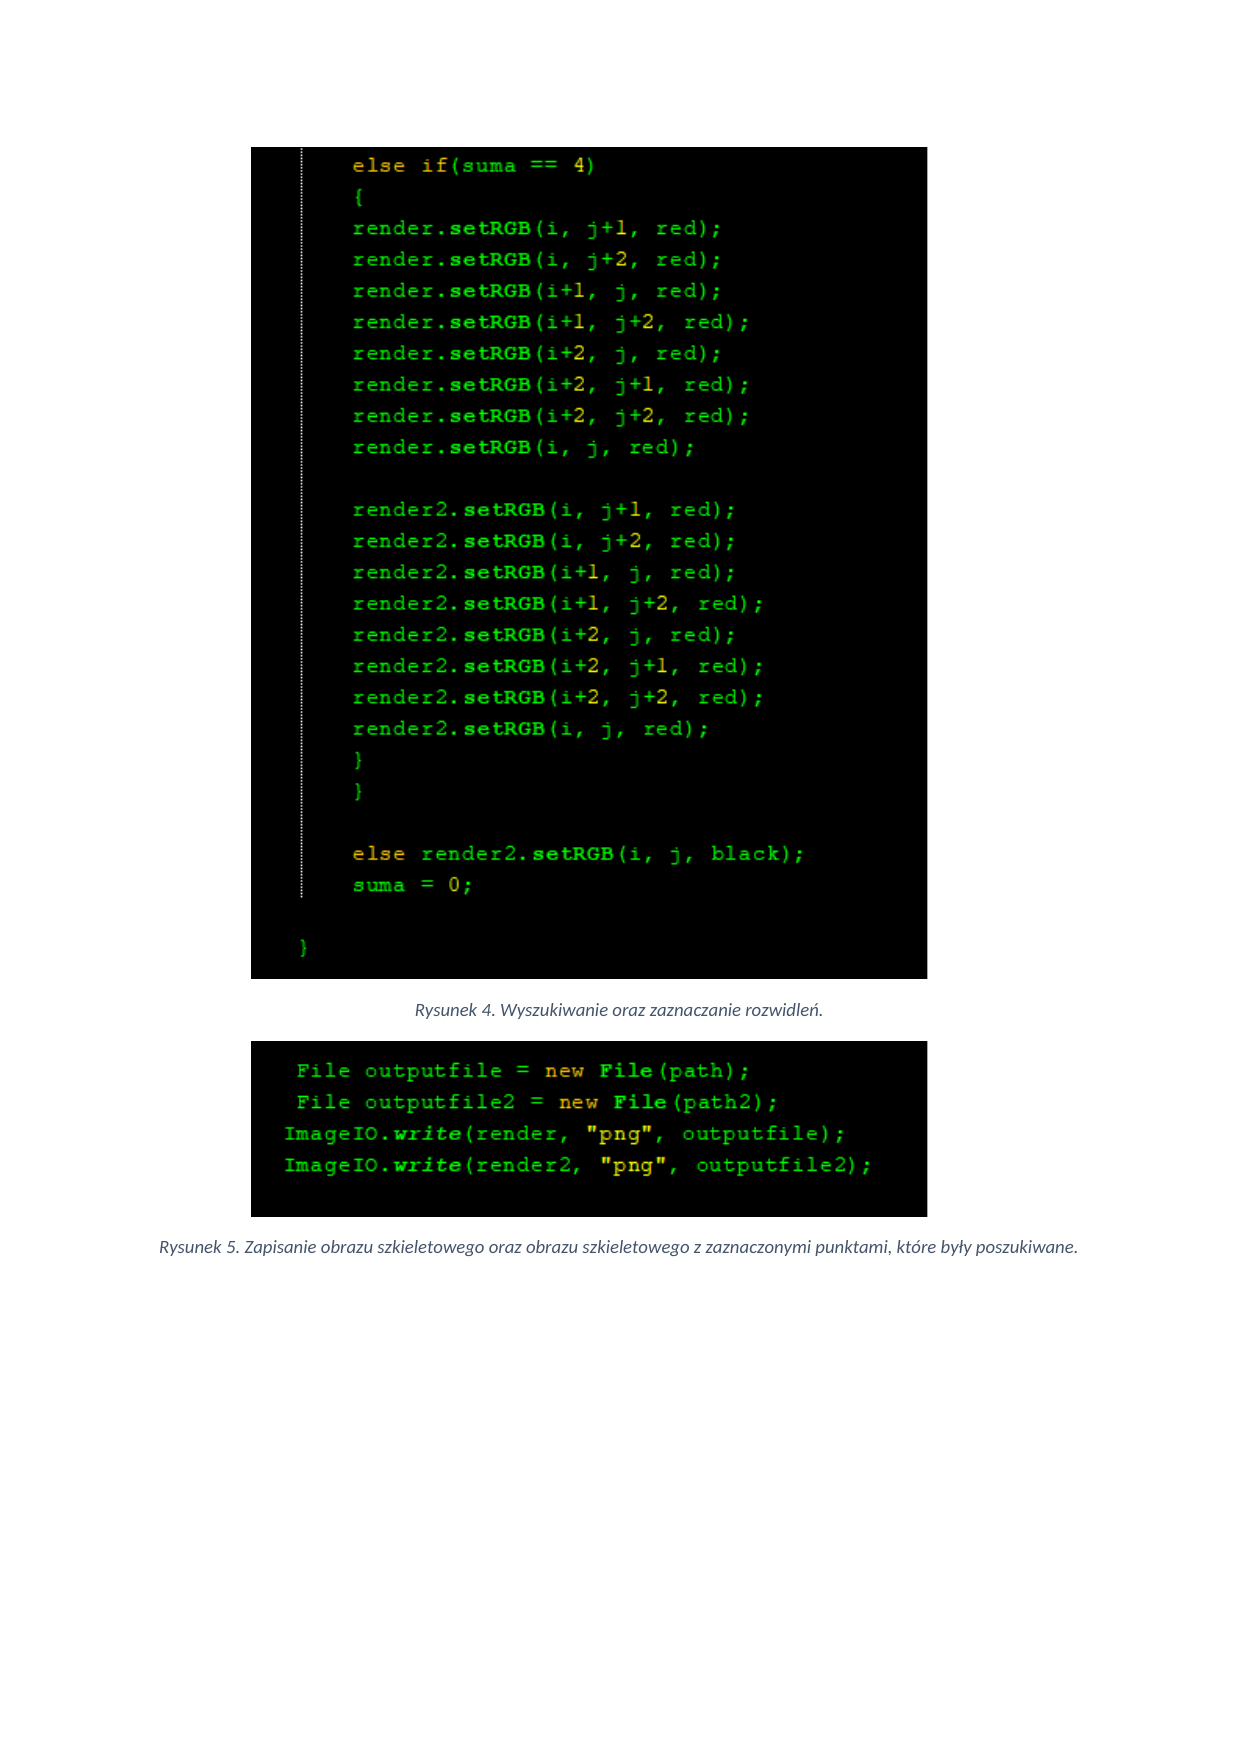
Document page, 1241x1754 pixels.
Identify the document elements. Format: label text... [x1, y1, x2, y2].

picture [251, 1041, 928, 1217]
picture [251, 147, 928, 979]
